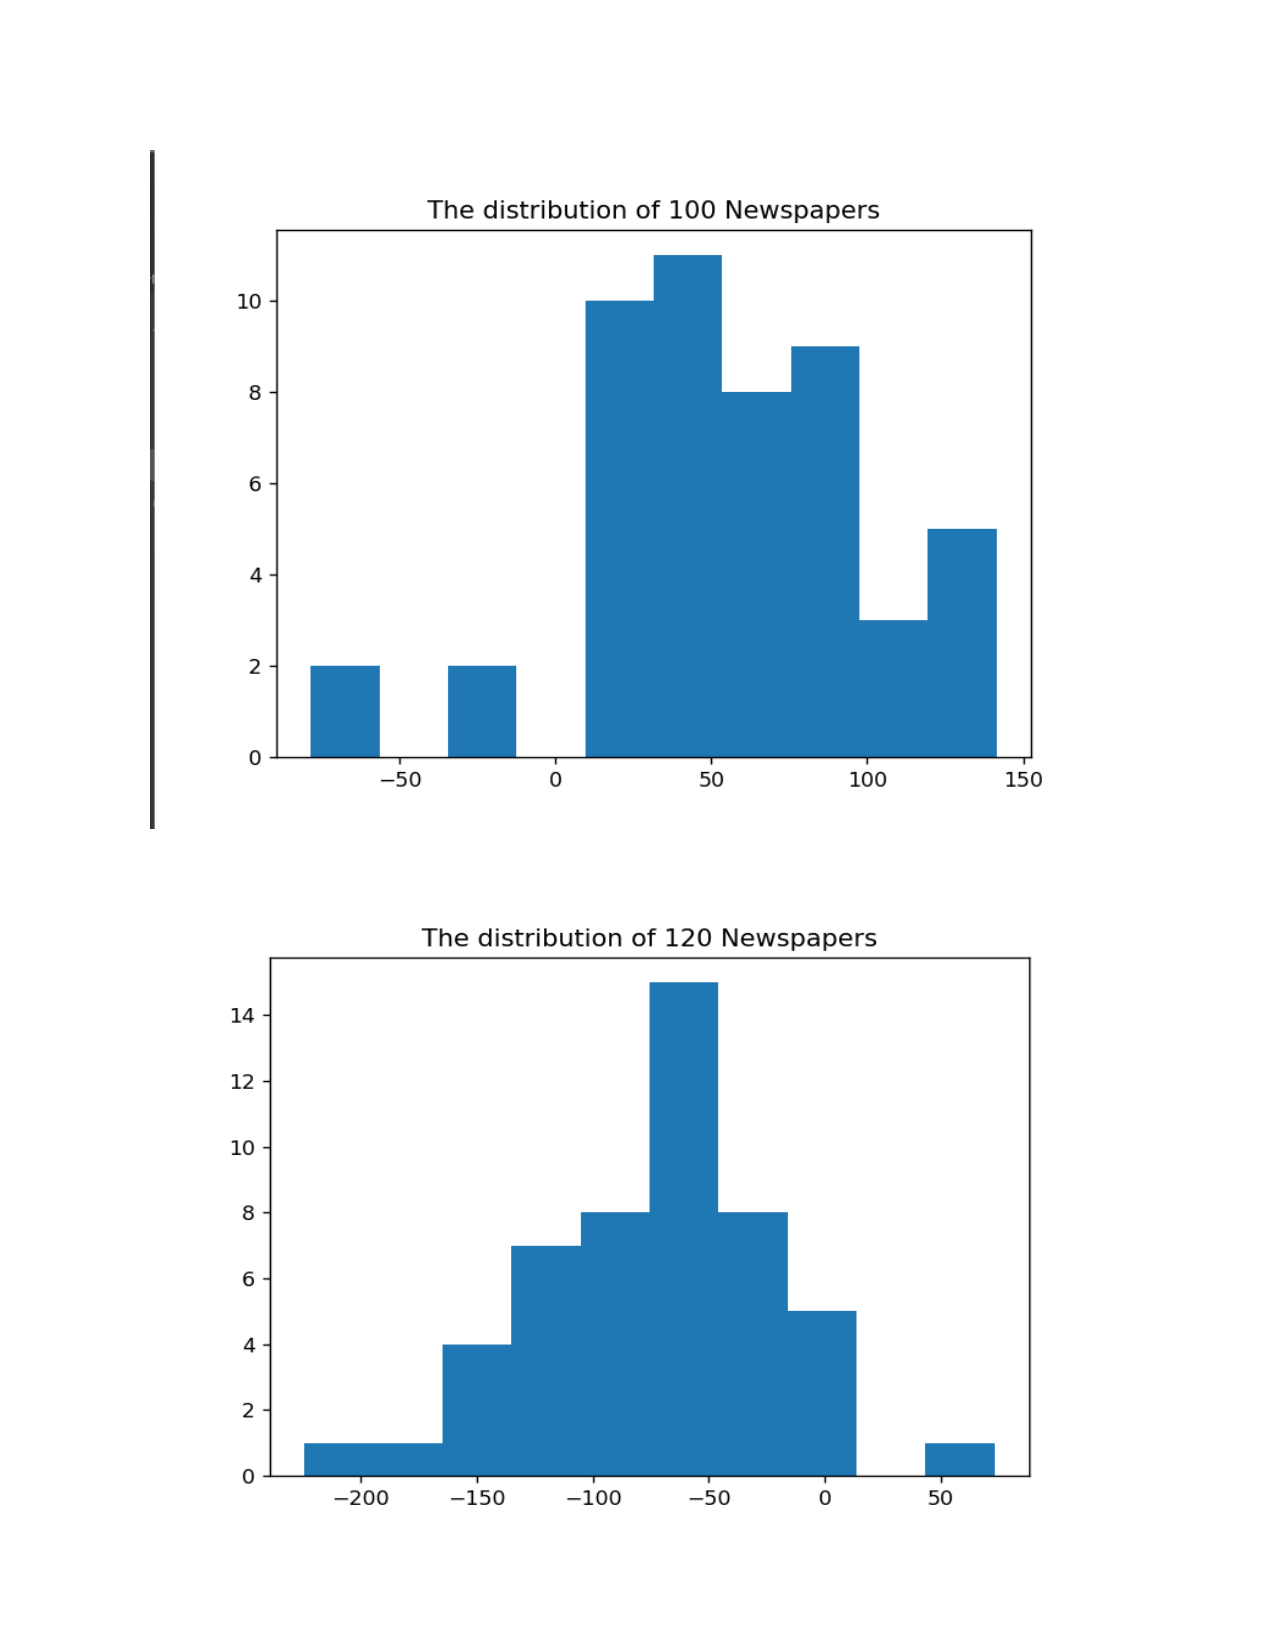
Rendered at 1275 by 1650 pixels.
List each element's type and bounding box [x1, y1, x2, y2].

picture [150, 878, 1125, 1542]
picture [150, 150, 1125, 829]
